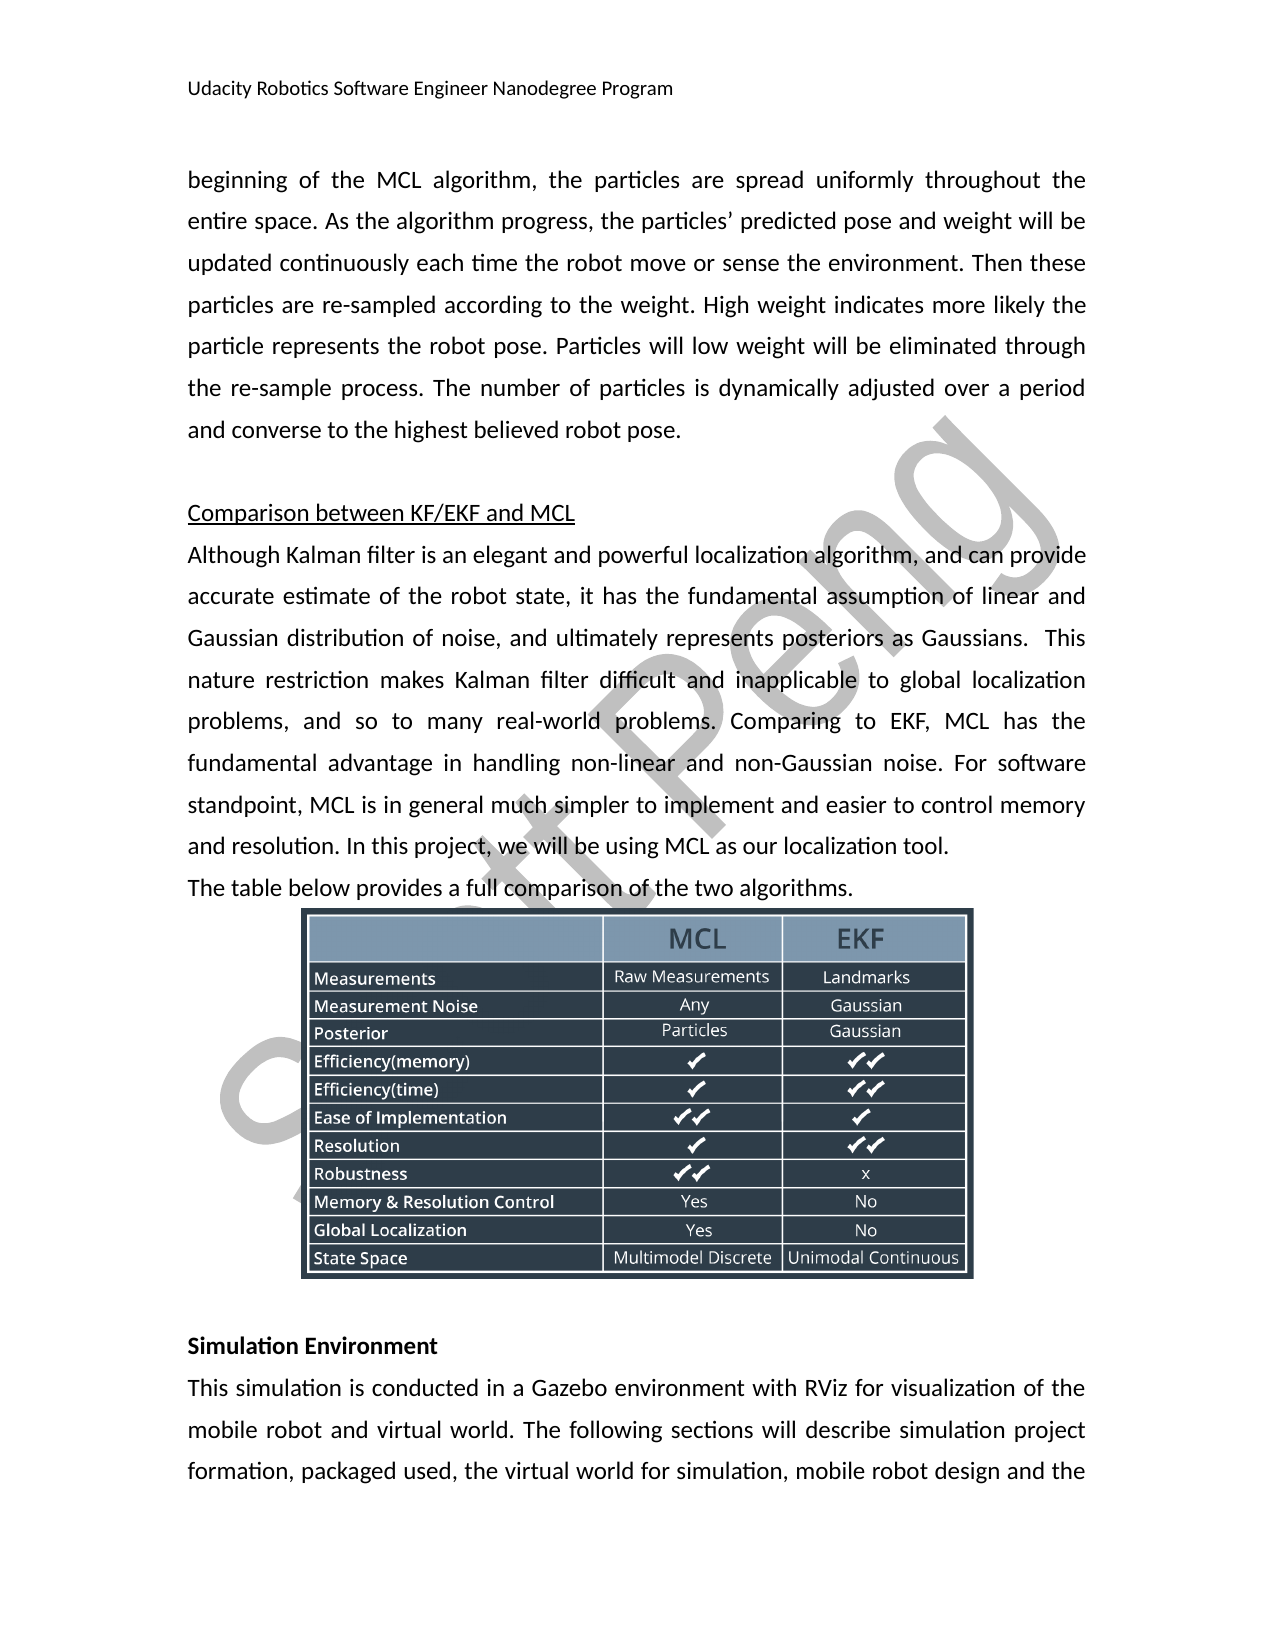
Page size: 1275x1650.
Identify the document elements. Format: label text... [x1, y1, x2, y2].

text Comparison between KF/EKF and MCL [187, 492, 1087, 533]
picture [301, 908, 974, 1279]
text The table below provides a full comparison of the two algorithms. [187, 867, 1087, 908]
text Although Kalman filter is an elegant and powerful localization algorithm, and can provide accurate estimate of the robot state, it has the fundamental assumption of linear and Gaussian distribution of noise, and ultimately represents posteriors as Gaussians. This nature restriction makes Kalman filter difficult and inapplicable to global localization problems, and so to many real-world problems. Comparing to EKF, MCL has the fundamental advantage in handling non-linear and non-Gaussian noise. For software standpoint, MCL is in general much simpler to implement and easier to control memory and resolution. In this project, we will be using MCL as our localization tool. [187, 533, 1087, 867]
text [187, 1367, 1087, 1492]
text Simulation Environment [187, 1325, 1087, 1367]
